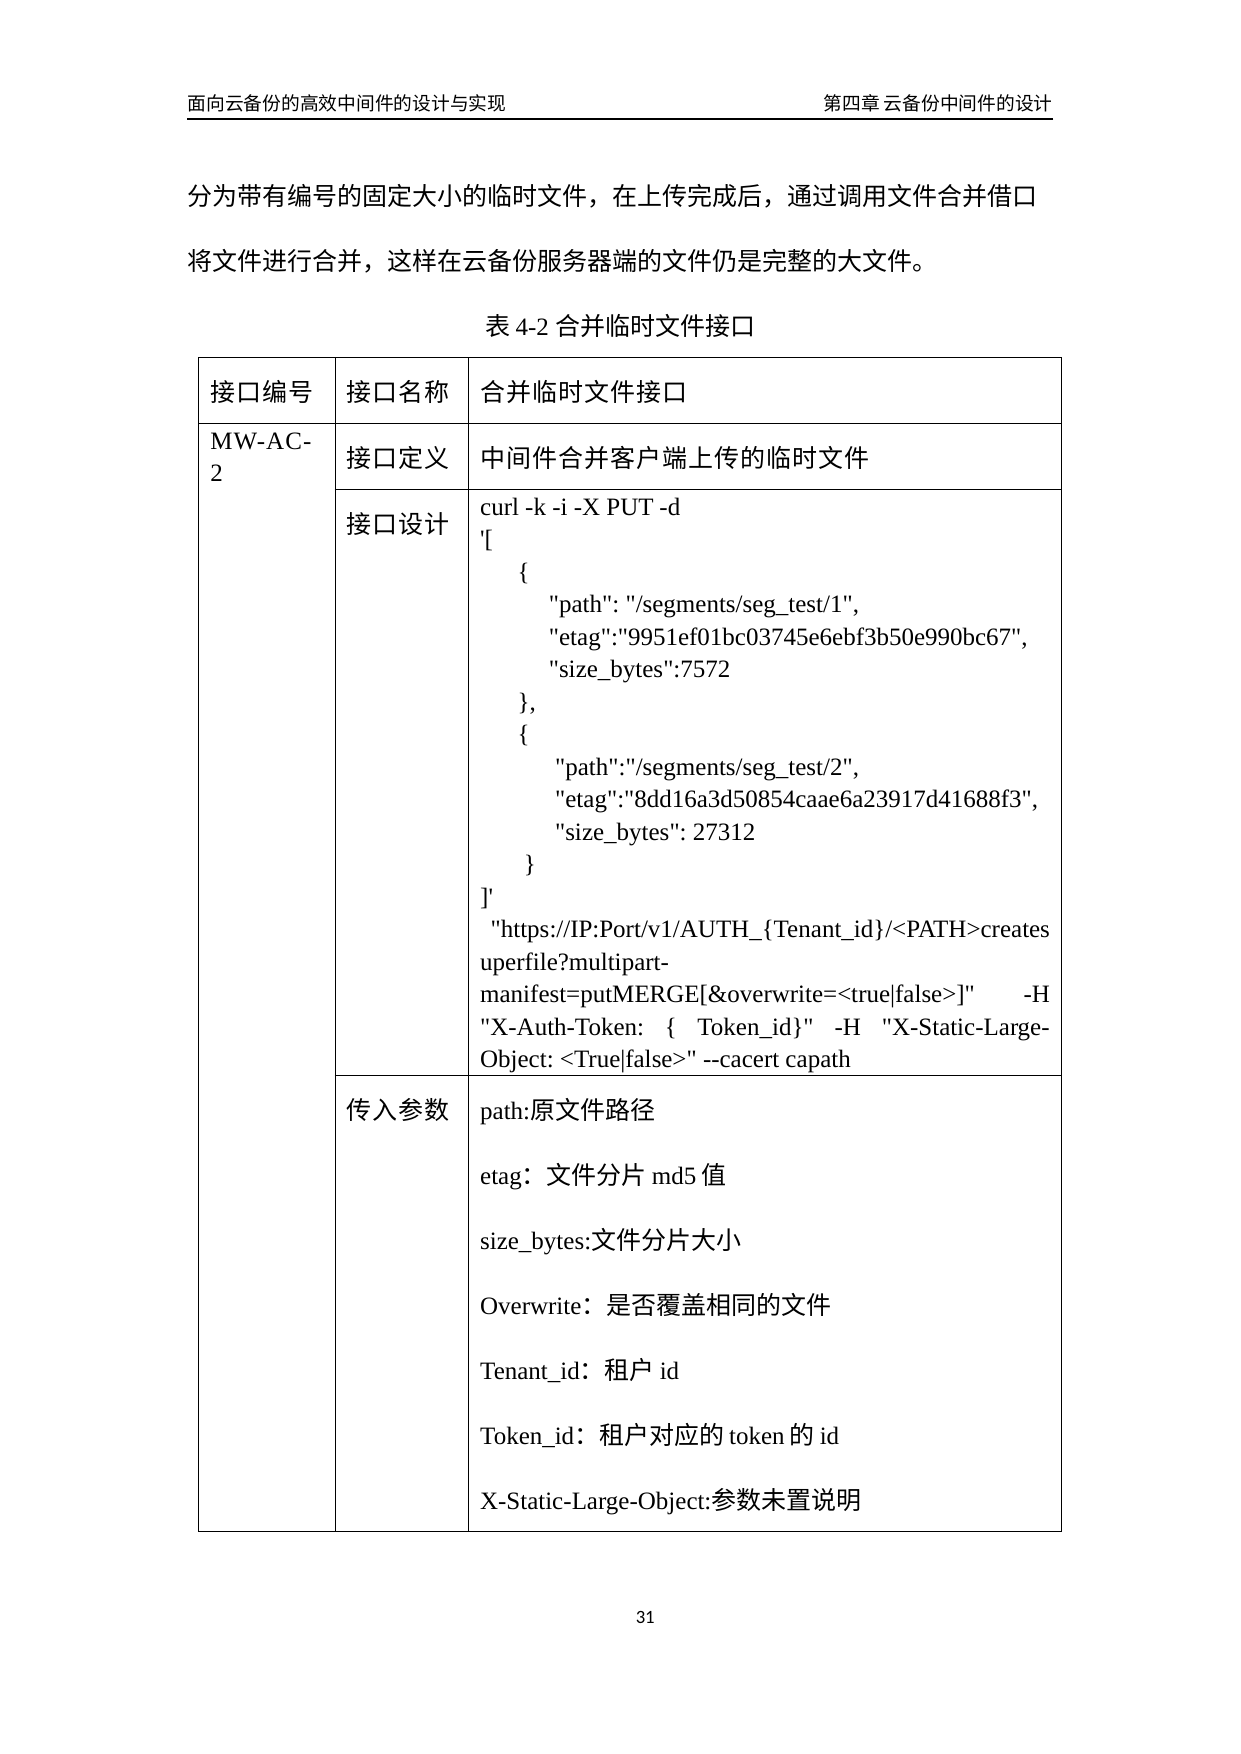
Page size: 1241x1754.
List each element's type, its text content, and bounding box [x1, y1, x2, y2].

table_cell 接口设计 [336, 490, 468, 1075]
table_header 合并临时文件接口 [469, 358, 1061, 423]
text 表4-2 合并临时文件接口 [187, 292, 1053, 357]
table_cell 接口定义 [336, 424, 468, 489]
table_cell MW-AC-2 [199, 424, 335, 1531]
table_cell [469, 1076, 1061, 1531]
table_cell 传入参数 [336, 1076, 468, 1531]
table_header 接口编号 [199, 358, 335, 423]
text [187, 162, 1053, 292]
table_cell curl -k -i -X PUT -d '[ { "path": "/segments/seg_test/1", "etag":"9951ef01bc03745e6ebf3b50e990bc67", "size_bytes":7572 }, { "path":"/segments/seg_test/2", "etag":"8dd16a3d50854caae6a23917d41688f3", "size_bytes": 27312 } ]' "https://IP:Port/v1/AUTH_{Tenant_id}/<PATH>createsuperfile?multipart-manifest=putMERGE[&overwrite=<true|false>]" -H "X-Auth-Token: { Token_id}" -H "X-Static-Large-Object: <True|false>" --cacert capath [469, 490, 1061, 1075]
table_header 接口名称 [336, 358, 468, 423]
